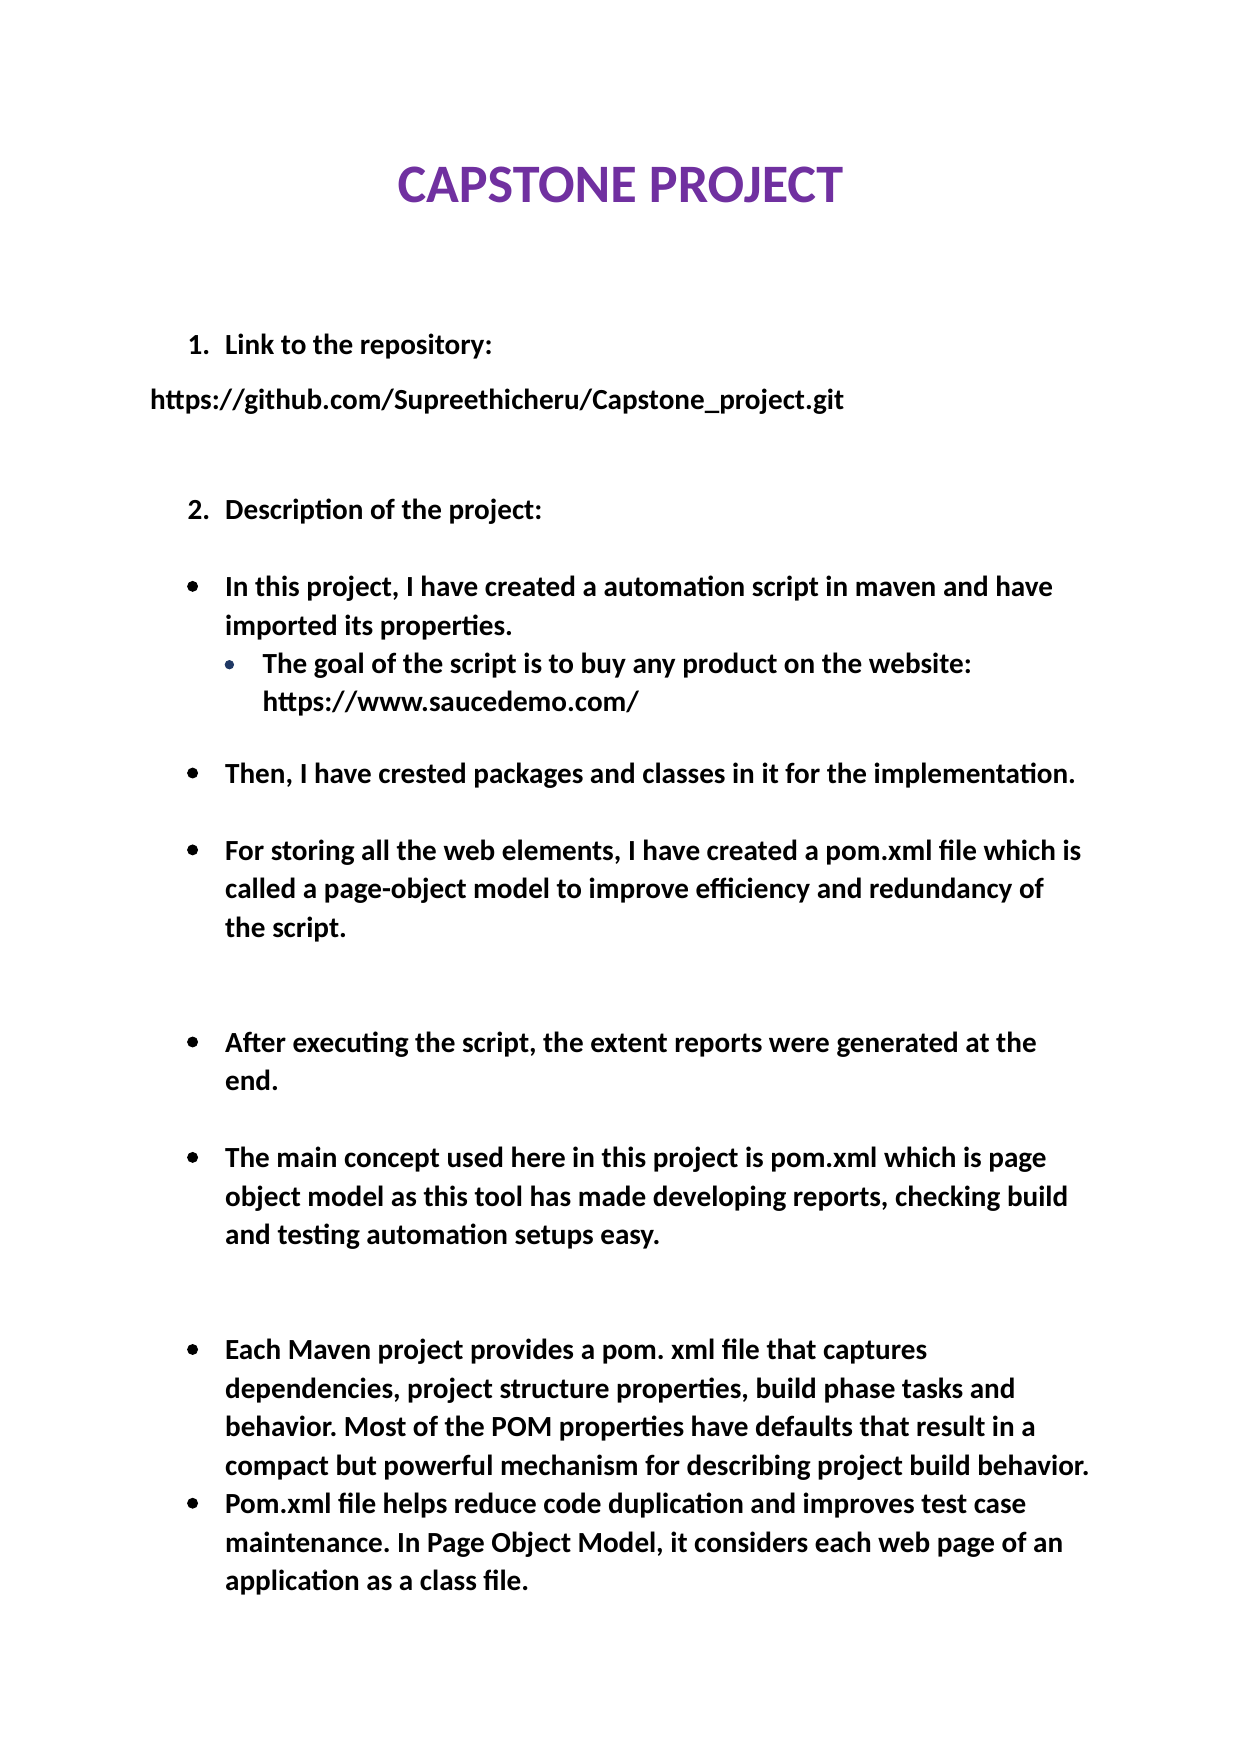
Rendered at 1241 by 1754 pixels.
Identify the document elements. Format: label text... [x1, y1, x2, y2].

list The main concept used here in this project is pom.xml which is page object model as this tool has made developing reports, checking build and testing automation setups easy. [187, 1139, 1090, 1252]
list Description of the project: [187, 491, 1090, 527]
list Link to the repository: [187, 326, 1090, 362]
list Each Maven project provides a pom. xml file that captures dependencies, project structure properties, build phase tasks and behavior. Most of the POM properties have defaults that result in a compact but powerful mechanism for describing project build behavior. [187, 1331, 1090, 1482]
text https://github.com/Supreethicheru/Capstone_project.git [150, 381, 1090, 417]
list Pom.xml file helps reduce code duplication and improves test case maintenance. In Page Object Model, it considers each web page of an application as a class file. [187, 1485, 1090, 1598]
list After executing the script, the extent reports were generated at the end. [187, 1024, 1090, 1098]
list Then, I have crested packages and classes in it for the implementation. [187, 755, 1090, 791]
list The goal of the script is to buy any product on the website: https://www.saucedemo.com/ [225, 645, 1090, 719]
list For storing all the web elements, I have created a pom.xml file which is called a page-object model to improve efficiency and redundancy of the script. [187, 832, 1090, 944]
text CAPSTONE PROJECT [150, 150, 1090, 216]
list In this project, I have created a automation script in maven and have imported its properties. [187, 568, 1090, 642]
